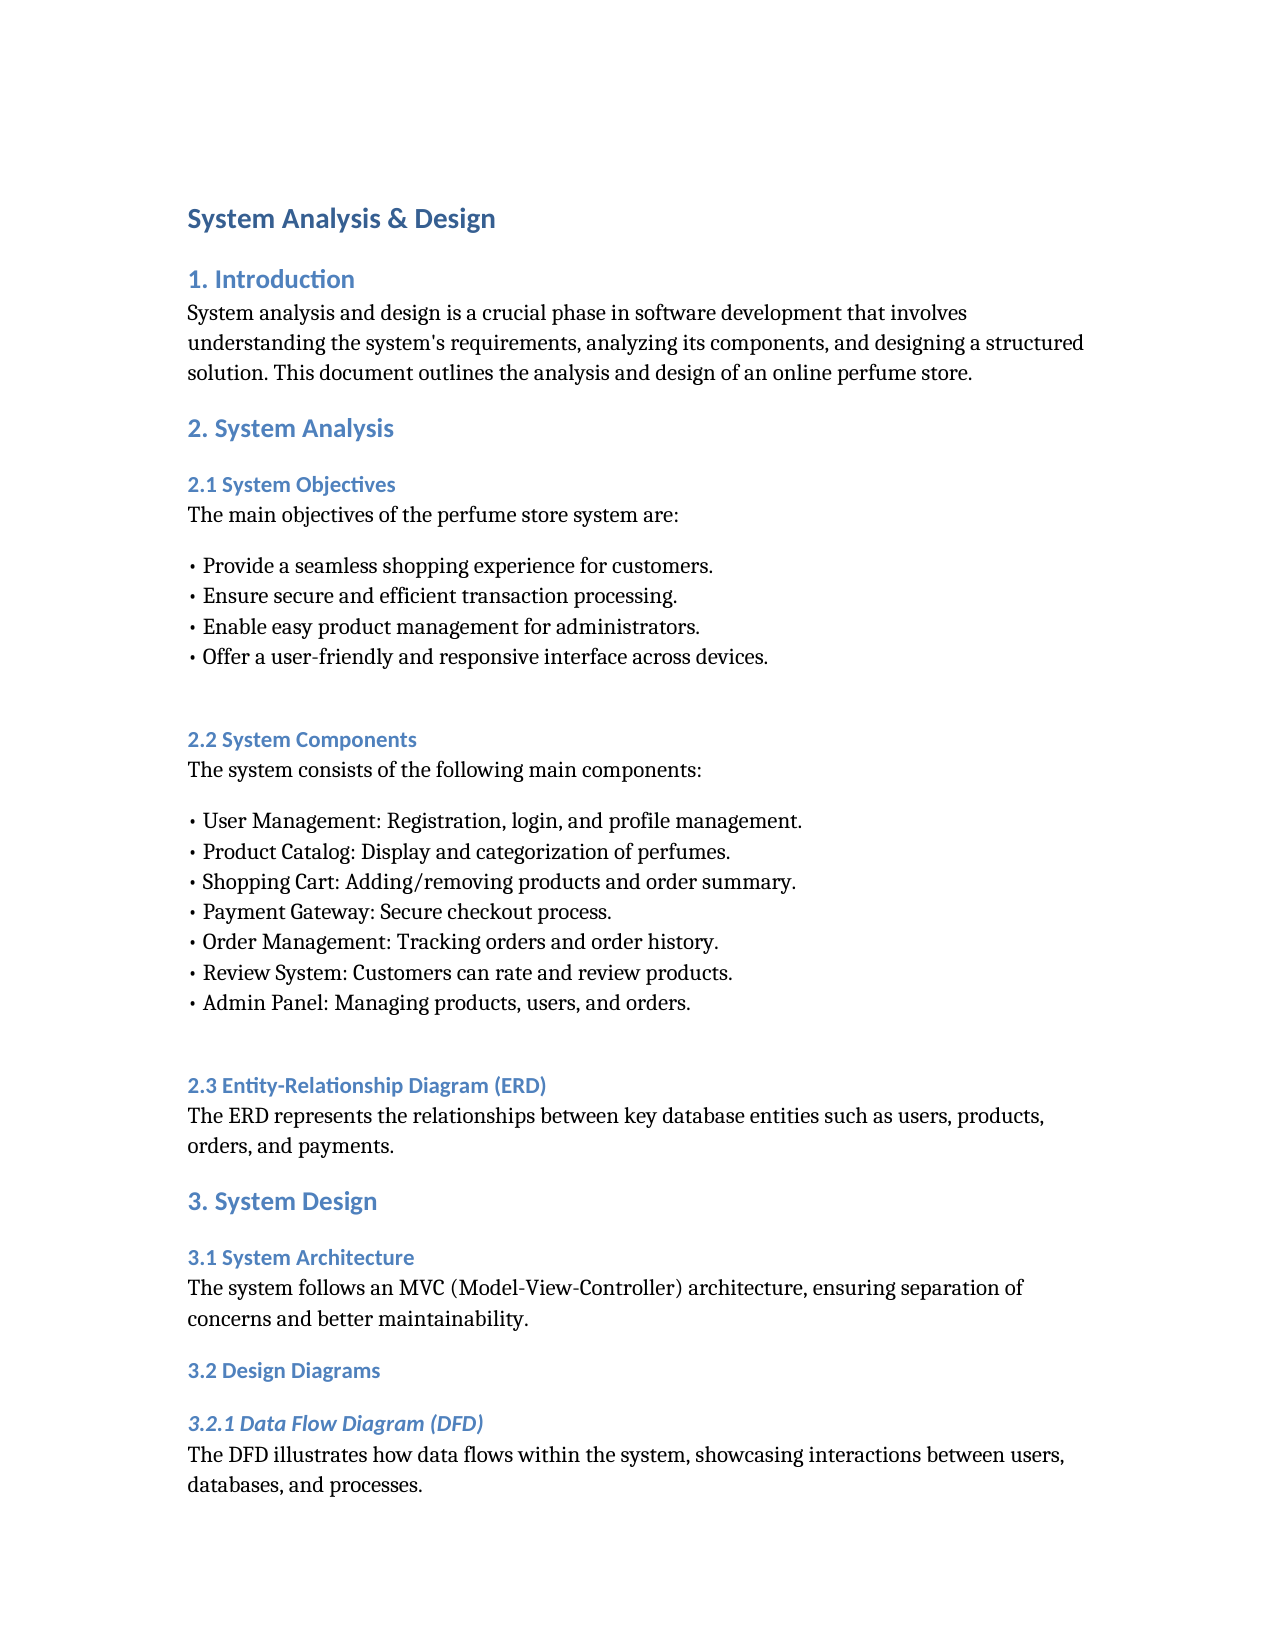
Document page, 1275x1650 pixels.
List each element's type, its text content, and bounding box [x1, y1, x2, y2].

text The DFD illustrates how data flows within the system, showcasing interactions between users, databases, and processes. [187, 1442, 1087, 1498]
subtitle 3.2 Design Diagrams [187, 1356, 1087, 1384]
text System analysis and design is a crucial phase in software development that involves understanding the system's requirements, analyzing its components, and designing a structured solution. This document outlines the analysis and design of an online perfume store. [187, 300, 1087, 386]
subtitle 2.3 Entity-Relationship Diagram (ERD) [187, 1071, 1087, 1099]
text The system follows an MVC (Model-View-Controller) architecture, ensuring separation of concerns and better maintainability. [187, 1275, 1087, 1332]
text The ERD represents the relationships between key database entities such as users, products, orders, and payments. [187, 1103, 1087, 1159]
subtitle 3.2.1 Data Flow Diagram (DFD) [187, 1409, 1087, 1437]
text The main objectives of the perfume store system are: [187, 502, 1087, 528]
text • User Management: Registration, login, and profile management. • Product Catalog: Display and categorization of perfumes. • Shopping Cart: Adding/removing products and order summary. • Payment Gateway: Secure checkout process. • Order Management: Tracking orders and order history. • Review System: Customers can rate and review products. • Admin Panel: Managing products, users, and orders. [187, 808, 1087, 1046]
subtitle 2.1 System Objectives [187, 470, 1087, 498]
subtitle 1. Introduction [187, 262, 1087, 295]
subtitle 3. System Design [187, 1184, 1087, 1217]
text • Provide a seamless shopping experience for customers. • Ensure secure and efficient transaction processing. • Enable easy product management for administrators. • Offer a user-friendly and responsive interface across devices. [187, 553, 1087, 700]
subtitle 3.1 System Architecture [187, 1243, 1087, 1271]
subtitle 2. System Analysis [187, 411, 1087, 444]
text The system consists of the following main components: [187, 757, 1087, 783]
subtitle System Analysis & Design [187, 200, 1087, 236]
subtitle 2.2 System Components [187, 725, 1087, 753]
